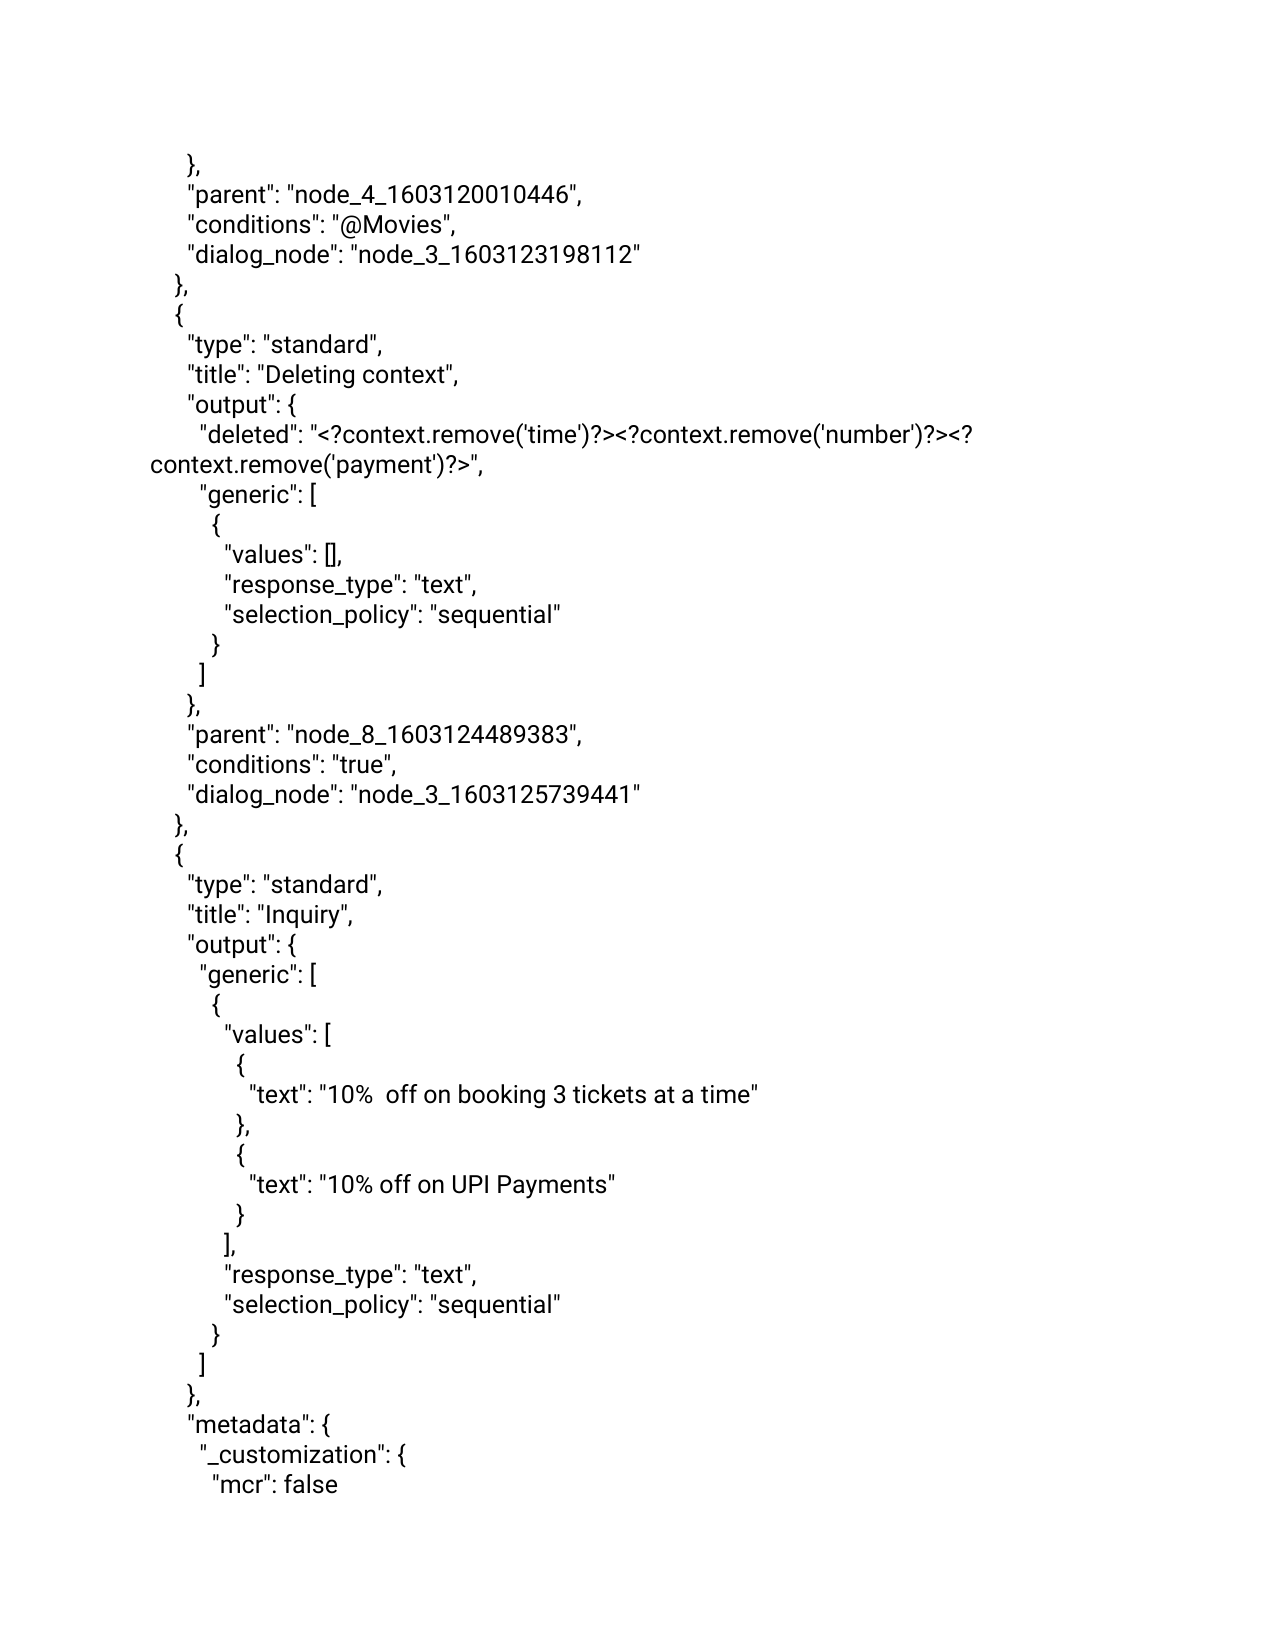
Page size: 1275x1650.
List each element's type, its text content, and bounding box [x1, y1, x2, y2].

text }, [150, 690, 1125, 720]
text } [150, 1320, 1125, 1350]
text }, [150, 1110, 1125, 1140]
text "title": "Deleting context", [150, 360, 1125, 390]
text "deleted": "<?context.remove('time')?><?context.remove('number')?><?context.remove('payment')?>", [150, 420, 1125, 480]
text "type": "standard", [150, 870, 1125, 900]
text "type": "standard", [150, 330, 1125, 360]
text ] [150, 1350, 1125, 1380]
text }, [150, 150, 1125, 180]
text { [150, 840, 1125, 870]
text "metadata": { [150, 1410, 1125, 1440]
text { [150, 1140, 1125, 1170]
text "text": "10% off on UPI Payments" [150, 1170, 1125, 1200]
text { [150, 510, 1125, 540]
text "_customization": { [150, 1440, 1125, 1470]
text "conditions": "true", [150, 750, 1125, 780]
text "parent": "node_8_1603124489383", [150, 720, 1125, 750]
text "response_type": "text", [150, 570, 1125, 600]
text "conditions": "@Movies", [150, 210, 1125, 240]
text "selection_policy": "sequential" [150, 1290, 1125, 1320]
text "output": { [150, 930, 1125, 960]
text "dialog_node": "node_3_1603123198112" [150, 240, 1125, 270]
text } [150, 1200, 1125, 1230]
text { [150, 990, 1125, 1020]
text }, [150, 810, 1125, 840]
text "output": { [150, 390, 1125, 420]
text "generic": [ [150, 960, 1125, 990]
text "title": "Inquiry", [150, 900, 1125, 930]
text "mcr": false [150, 1470, 1125, 1500]
text }, [150, 270, 1125, 300]
text "selection_policy": "sequential" [150, 600, 1125, 630]
text "values": [], [150, 540, 1125, 570]
text { [150, 1050, 1125, 1080]
text "generic": [ [150, 480, 1125, 510]
text }, [150, 1380, 1125, 1410]
text { [150, 300, 1125, 330]
text "values": [ [150, 1020, 1125, 1050]
text ] [150, 660, 1125, 690]
text "response_type": "text", [150, 1260, 1125, 1290]
text "dialog_node": "node_3_1603125739441" [150, 780, 1125, 810]
text "parent": "node_4_1603120010446", [150, 180, 1125, 210]
text ], [150, 1230, 1125, 1260]
text "text": "10% off on booking 3 tickets at a time" [150, 1080, 1125, 1110]
text } [150, 630, 1125, 660]
